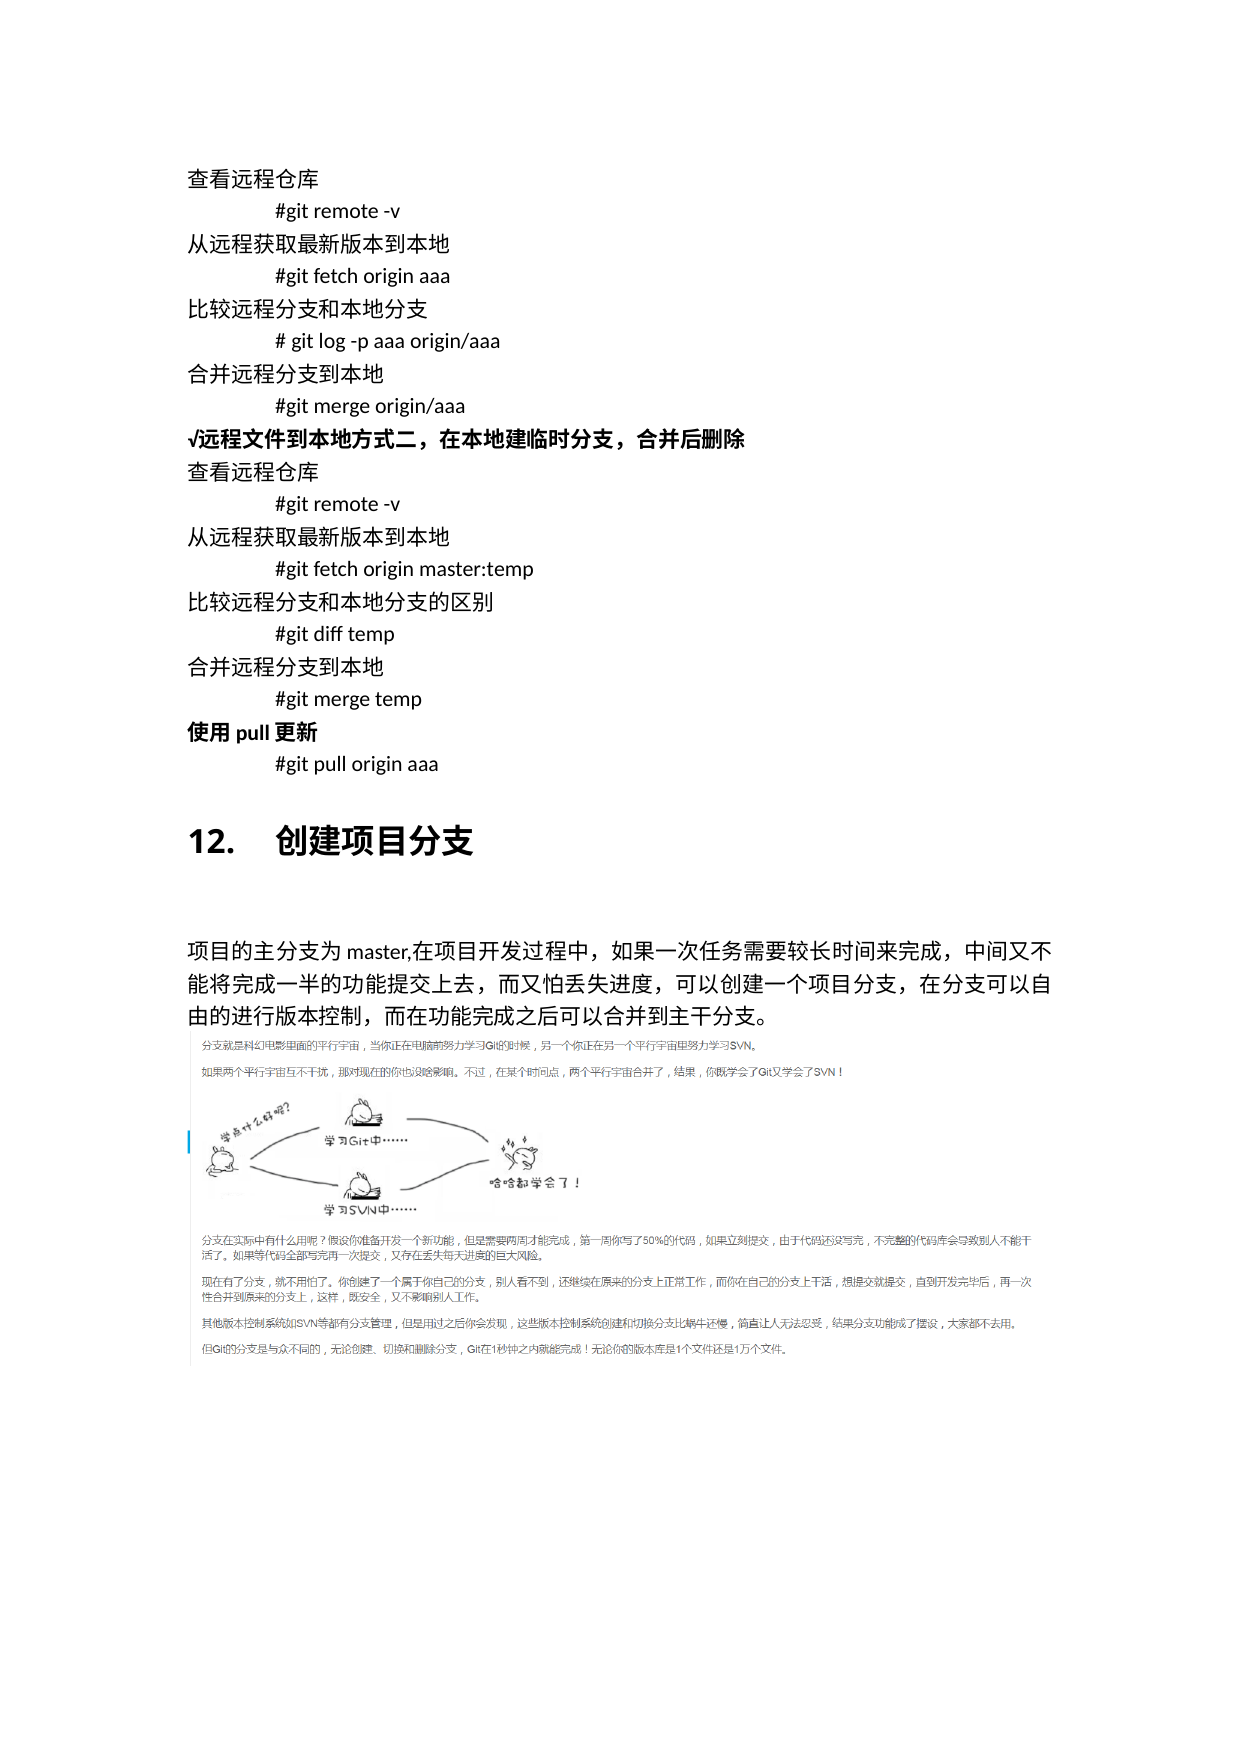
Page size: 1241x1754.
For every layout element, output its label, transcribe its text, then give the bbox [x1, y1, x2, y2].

subtitle 创建项目分支 [187, 807, 1053, 872]
text 从远程获取最新版本到本地 [187, 519, 1053, 552]
text 合并远程分支到本地 [187, 649, 1053, 682]
text #git merge origin/aaa [231, 389, 1053, 422]
text 从远程获取最新版本到本地 [187, 227, 1053, 259]
text #git fetch origin master:temp [231, 552, 1053, 584]
text #git remote -v [231, 487, 1053, 519]
text #git diff temp [231, 617, 1053, 649]
text 合并远程分支到本地 [187, 357, 1053, 389]
text 查看远程仓库 [187, 162, 1053, 194]
text #git remote -v [231, 194, 1053, 227]
text #git merge temp [231, 682, 1053, 714]
text #git pull origin aaa [231, 747, 1053, 779]
text 项目的主分支为master,在项目开发过程中，如果一次任务需要较长时间来完成，中间又不能将完成一半的功能提交上去，而又怕丢失进度，可以创建一个项目分支，在分支可以自由的进行版本控制，而在功能完成之后可以合并到主干分支。 [187, 934, 1053, 1031]
text #git fetch origin aaa [231, 259, 1053, 292]
text 使用pull更新 [187, 714, 1053, 747]
text # git log -p aaa origin/aaa [231, 324, 1053, 357]
text 比较远程分支和本地分支的区别 [187, 584, 1053, 617]
text 比较远程分支和本地分支 [187, 292, 1053, 324]
text 查看远程仓库 [187, 454, 1053, 487]
text √远程文件到本地方式二，在本地建临时分支，合并后删除 [187, 422, 1053, 454]
picture [187, 1031, 1053, 1366]
